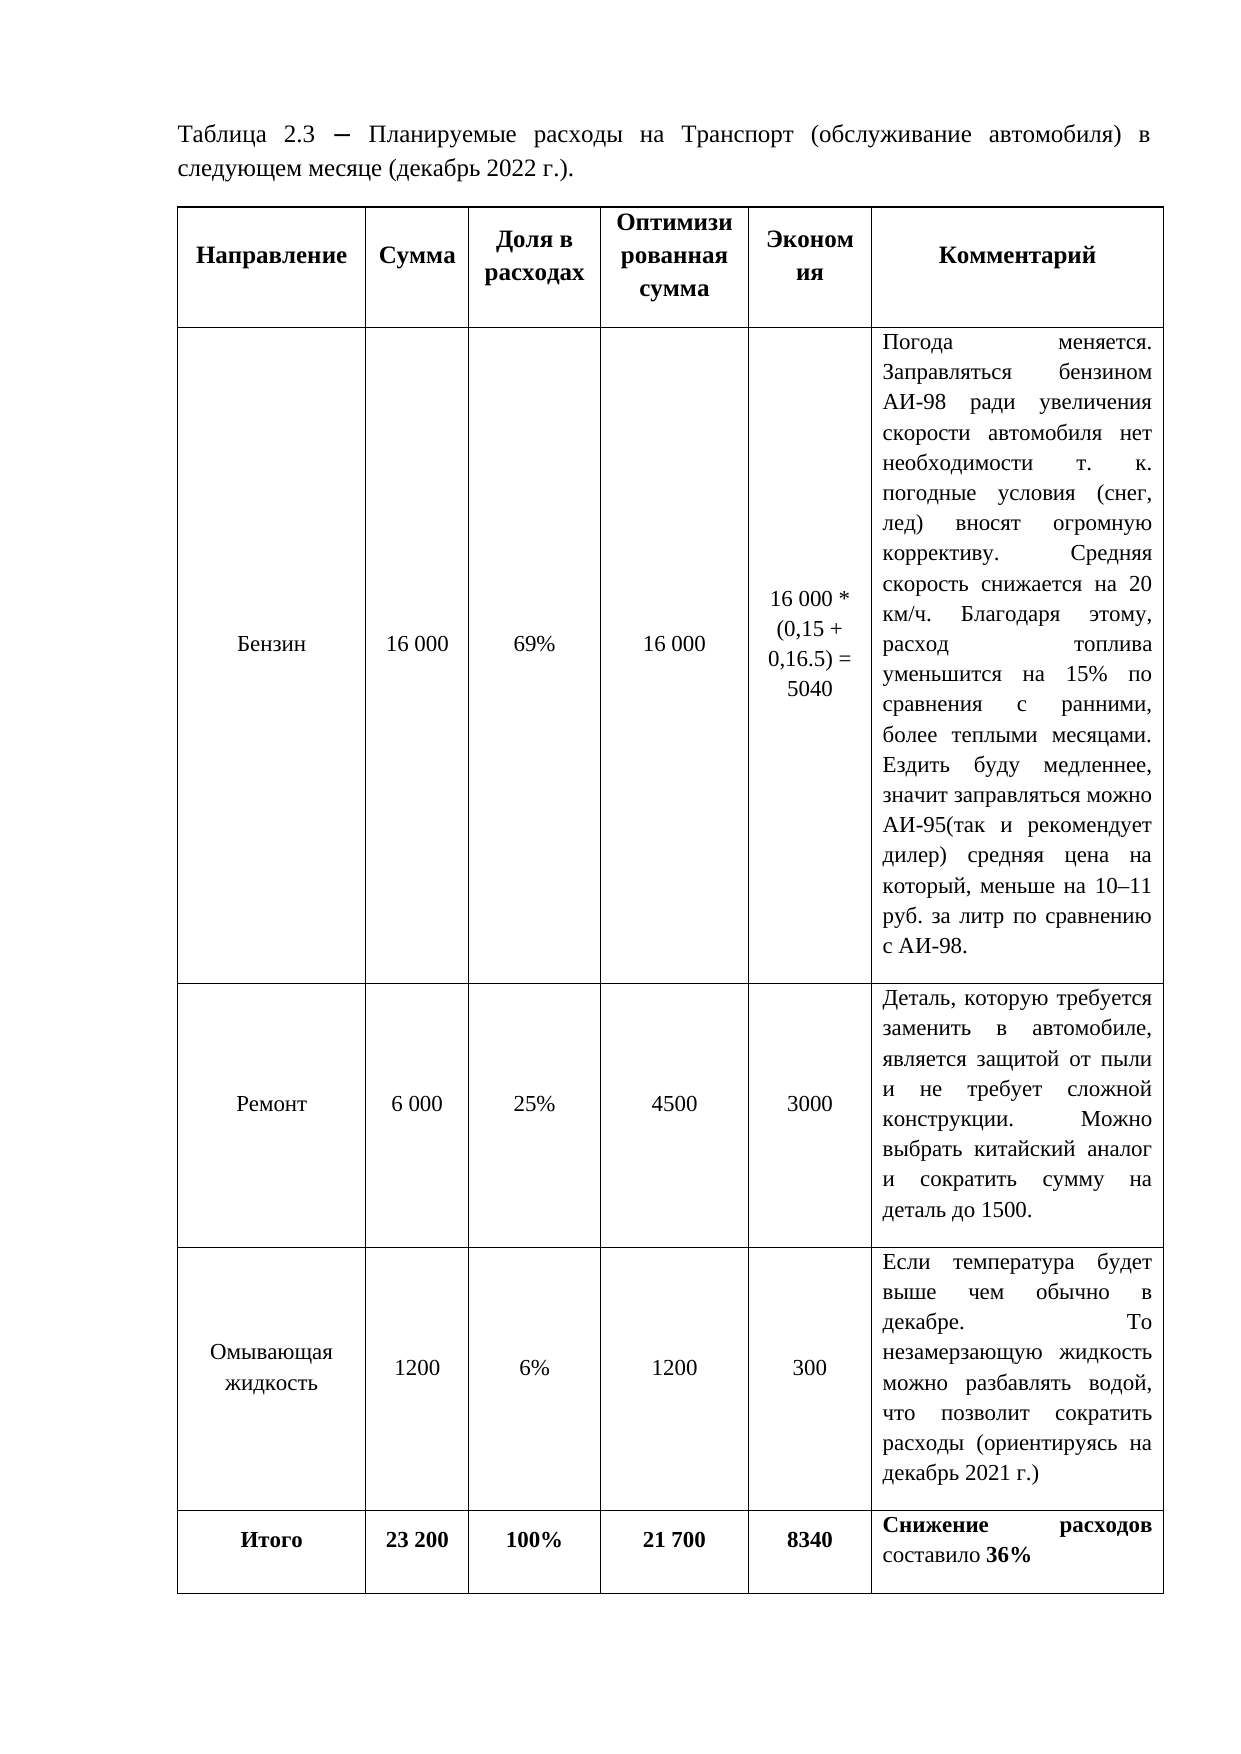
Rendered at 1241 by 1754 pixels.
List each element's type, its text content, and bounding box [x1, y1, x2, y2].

table_cell 21 700 [601, 1511, 748, 1593]
table_cell Деталь, которую требуется заменить в автомобиле, является защитой от пыли и не требует сложной конструкции. Можно выбрать китайский аналог и сократить сумму на деталь до 1500. [872, 984, 1163, 1247]
table_cell Ремонт [178, 984, 365, 1247]
table_header Сумма [366, 208, 468, 327]
table_cell 16 000 [366, 328, 468, 983]
table_cell Если температура будет выше чем обычно в декабре. То незамерзающую жидкость можно разбавлять водой, что позволит сократить расходы (ориентируясь на декабрь 2021 г.) [872, 1248, 1163, 1510]
table_cell Бензин [178, 328, 365, 983]
table_cell 16 000 * (0,15 + 0,16.5) = 5040 [749, 328, 871, 983]
table_cell 3000 [749, 984, 871, 1247]
table_cell 4500 [601, 984, 748, 1247]
table_cell Погода меняется. Заправляться бензином АИ-98 ради увеличения скорости автомобиля нет необходимости т. к. погодные условия (снег, лед) вносят огромную коррективу. Средняя скорость снижается на 20 км/ч. Благодаря этому, расход топлива уменьшится на 15% по сравнения с ранними, более теплыми месяцами. Ездить буду медленнее, значит заправляться можно АИ-95(так и рекомендует дилер) средняя цена на который, меньше на 10–11 руб. за литр по сравнению с АИ-98. [872, 328, 1163, 983]
table_cell 16 000 [601, 328, 748, 983]
table_cell 69% [469, 328, 600, 983]
table_header Доля в расходах [469, 208, 600, 327]
table_cell Снижение расходов составило 36% [872, 1511, 1163, 1593]
table_cell 23 200 [366, 1511, 468, 1593]
table_cell 8340 [749, 1511, 871, 1593]
table_cell 6% [469, 1248, 600, 1510]
table_header Экономия [749, 208, 871, 327]
table_cell Омывающая жидкость [178, 1248, 365, 1510]
table_cell 25% [469, 984, 600, 1247]
table_header Комментарий [872, 208, 1163, 327]
table_cell Итого [178, 1511, 365, 1593]
table_cell 1200 [366, 1248, 468, 1510]
text Таблица 2.3 − Планируемые расходы на Транспорт (обслуживание автомобиля) в следующем месяце (декабрь 2022 г.). [177, 118, 1152, 181]
table_header Направление [178, 208, 365, 327]
table_header Оптимизированная сумма [601, 208, 748, 327]
table_cell 6 000 [366, 984, 468, 1247]
table_cell 100% [469, 1511, 600, 1593]
table_cell 1200 [601, 1248, 748, 1510]
table_cell 300 [749, 1248, 871, 1510]
